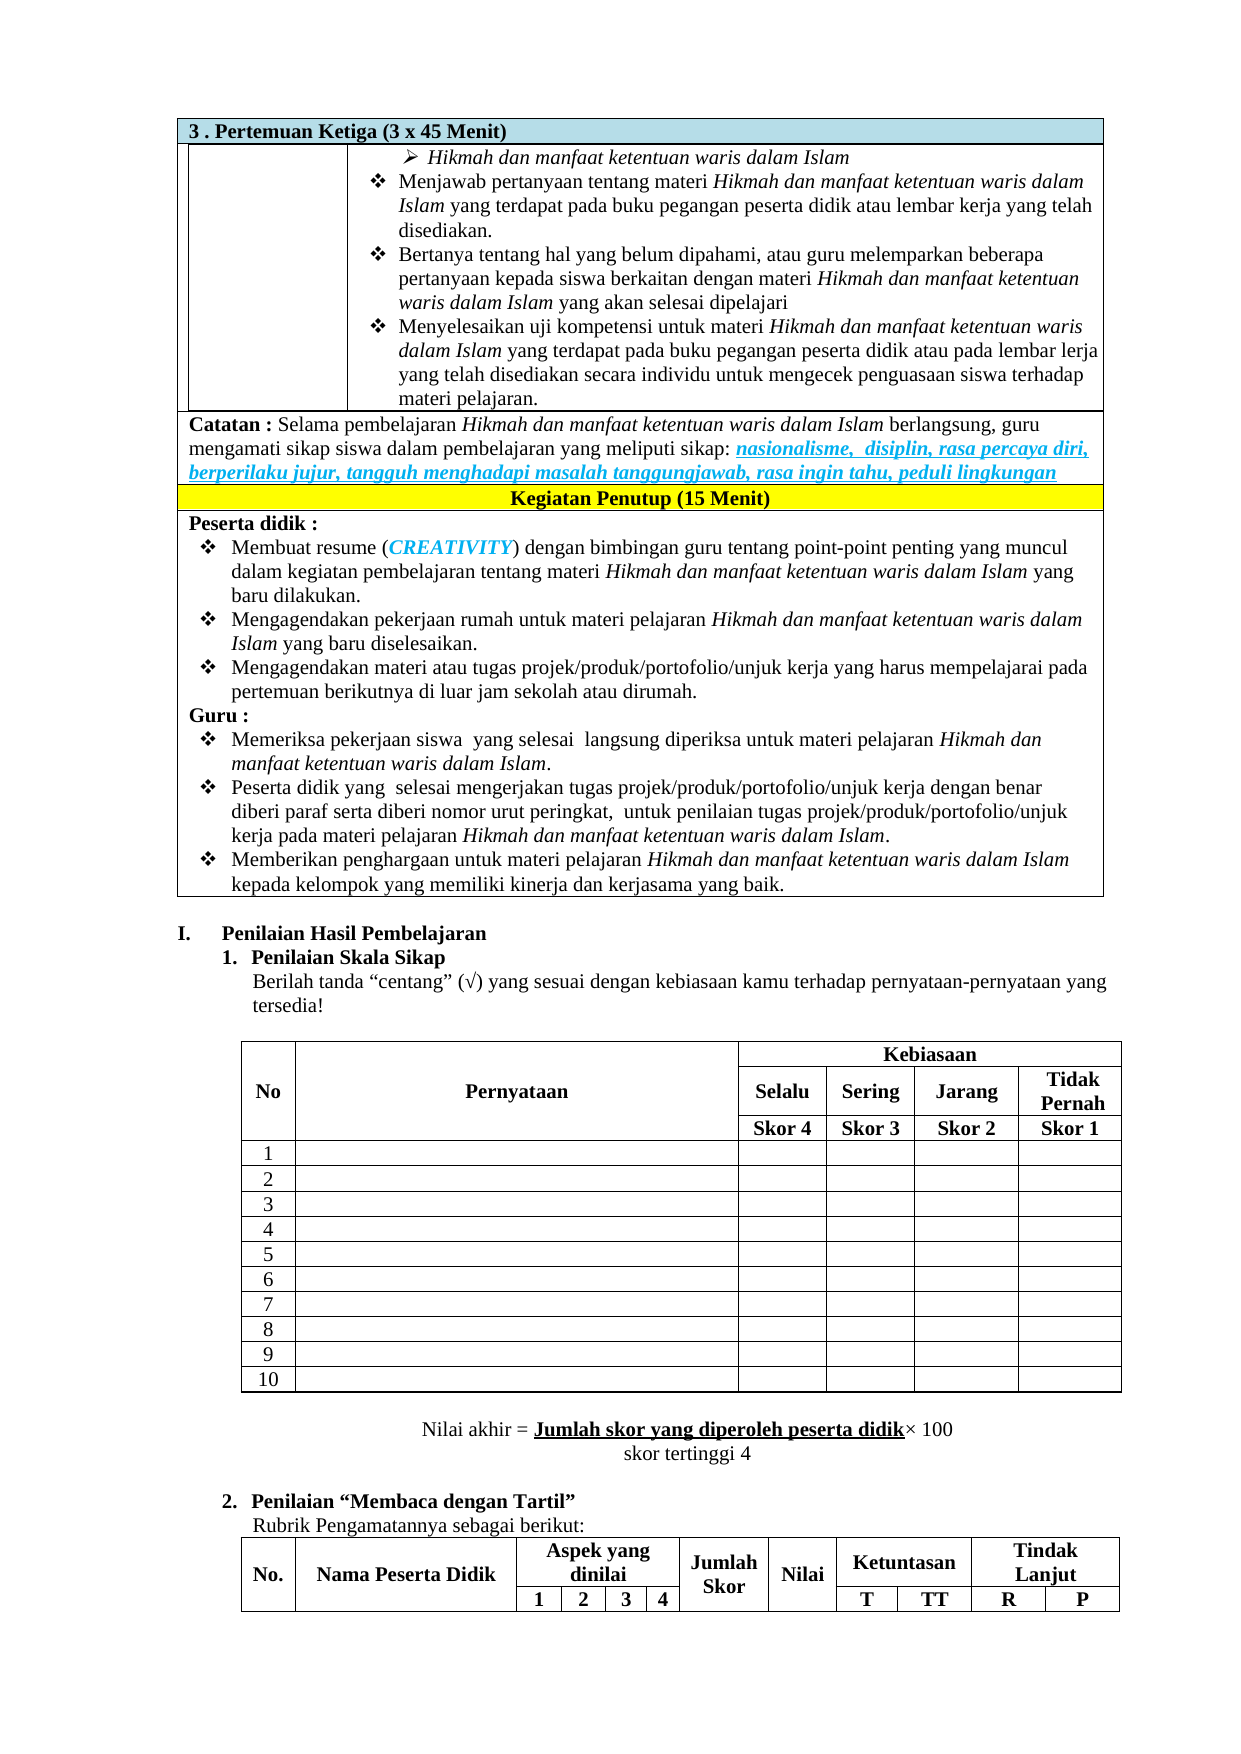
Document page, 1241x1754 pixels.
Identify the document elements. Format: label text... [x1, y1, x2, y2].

table_cell 4 [647, 1587, 679, 1611]
table_header 3 . Pertemuan Ketiga (3 x 45 Menit) [178, 119, 1103, 143]
table_header No. [242, 1538, 295, 1611]
table_cell R [972, 1587, 1045, 1611]
table_cell [296, 1217, 738, 1241]
table_cell [915, 1317, 1018, 1341]
table_cell [739, 1217, 826, 1241]
table_cell [296, 1292, 738, 1316]
table_header Pernyataan [296, 1042, 738, 1140]
table_cell [915, 1166, 1018, 1191]
table_cell Peserta didik : Membuat resume (CREATIVITY) dengan bimbingan guru tentang point-point penting yang muncul dalam kegiatan pembelajaran tentang materi Hikmah dan manfaat ketentuan waris dalam Islam yang baru dilakukan. Mengagendakan pekerjaan rumah untuk materi pelajaran Hikmah dan manfaat ketentuan waris dalam Islam yang baru diselesaikan. Mengagendakan materi atau tugas projek/produk/portofolio/unjuk kerja yang harus mempelajarai pada pertemuan berikutnya di luar jam sekolah atau dirumah. Guru : Memeriksa pekerjaan siswa yang selesai langsung diperiksa untuk materi pelajaran Hikmah dan manfaat ketentuan waris dalam Islam. Peserta didik yang selesai mengerjakan tugas projek/produk/portofolio/unjuk kerja dengan benar diberi paraf serta diberi nomor urut peringkat, untuk penilaian tugas projek/produk/portofolio/unjuk kerja pada materi pelajaran Hikmah dan manfaat ketentuan waris dalam Islam. Memberikan penghargaan untuk materi pelajaran Hikmah dan manfaat ketentuan waris dalam Islam kepada kelompok yang memiliki kinerja dan kerjasama yang baik. [178, 511, 1103, 896]
table_header Tindak Lanjut [972, 1538, 1119, 1586]
table_cell [739, 1342, 826, 1366]
table_cell Tidak Pernah [1019, 1067, 1121, 1115]
table_cell [739, 1242, 826, 1266]
table_cell [1019, 1292, 1121, 1316]
text Rubrik Pengamatannya sebagai berikut: [252, 1513, 1122, 1537]
table_cell [827, 1292, 914, 1316]
table_cell 3 [606, 1587, 646, 1611]
table_cell [296, 1267, 738, 1291]
table_cell Selalu [739, 1067, 826, 1115]
table_cell [296, 1166, 738, 1191]
table_header Nilai [769, 1538, 836, 1611]
table_cell [1019, 1217, 1121, 1241]
table_cell [296, 1317, 738, 1341]
table_cell [827, 1217, 914, 1241]
table_cell 2 [562, 1587, 605, 1611]
table_cell Skor 2 [915, 1116, 1018, 1140]
table_cell [1019, 1242, 1121, 1266]
table_cell Skor 1 [1019, 1116, 1121, 1140]
table_cell [296, 1192, 738, 1216]
table_cell [1019, 1342, 1121, 1366]
list Berilah tanda “centang” (√) yang sesuai dengan kebiasaan kamu terhadap pernyataan-pernyataan yang tersedia! [252, 969, 1122, 1017]
table_cell [915, 1217, 1018, 1241]
table_cell [739, 1141, 826, 1165]
table_cell T [837, 1587, 897, 1611]
table_cell [915, 1342, 1018, 1366]
table_cell [739, 1367, 826, 1391]
list skor tertinggi 4 [252, 1441, 1122, 1464]
table_cell [827, 1342, 914, 1366]
table_cell [827, 1367, 914, 1391]
table_cell 3 [242, 1192, 295, 1216]
table_cell 10 [242, 1367, 295, 1391]
table_header Ketuntasan [837, 1538, 971, 1586]
table_cell [1019, 1317, 1121, 1341]
table_cell Skor 3 [827, 1116, 914, 1140]
table_header Kebiasaan [739, 1042, 1121, 1066]
table_cell 8 [242, 1317, 295, 1341]
table_cell Jarang [915, 1067, 1018, 1115]
table_cell TT [898, 1587, 971, 1611]
table_cell [296, 1367, 738, 1391]
table_cell [739, 1166, 826, 1191]
table_cell [827, 1166, 914, 1191]
table_cell [296, 1141, 738, 1165]
table_cell 4 [242, 1217, 295, 1241]
table_cell [827, 1192, 914, 1216]
table_header Nama Peserta Didik [296, 1538, 516, 1611]
list Nilai akhir = Jumlah skor yang diperoleh peserta didik× 100 [252, 1416, 1122, 1441]
list Penilaian Skala Sikap [222, 945, 1122, 969]
table_cell 1 [517, 1587, 561, 1611]
table_cell Kegiatan Penutup (15 Menit) [178, 485, 1103, 509]
table_cell 9 [242, 1342, 295, 1366]
table_cell [1019, 1141, 1121, 1165]
list Penilaian Hasil Pembelajaran [177, 921, 1122, 945]
table_cell 5 [242, 1242, 295, 1266]
table_cell [827, 1317, 914, 1341]
table_cell Catatan : Selama pembelajaran Hikmah dan manfaat ketentuan waris dalam Islam berlangsung, guru mengamati sikap siswa dalam pembelajaran yang meliputi sikap: nasionalisme, disiplin, rasa percaya diri, berperilaku jujur, tangguh menghadapi masalah tanggungjawab, rasa ingin tahu, peduli lingkungan [178, 412, 1103, 484]
table_header No [242, 1042, 295, 1140]
table_cell [1019, 1166, 1121, 1191]
table_cell [739, 1192, 826, 1216]
table_cell 2 [242, 1166, 295, 1191]
table_cell [915, 1242, 1018, 1266]
table_cell [915, 1192, 1018, 1216]
table_cell [296, 1242, 738, 1266]
table_cell [915, 1141, 1018, 1165]
table_cell [827, 1267, 914, 1291]
table_cell 6 [242, 1267, 295, 1291]
list Penilaian “Membaca dengan Tartil” [222, 1489, 1122, 1513]
table_cell [1019, 1267, 1121, 1291]
table_cell [189, 145, 347, 410]
table_cell [1019, 1192, 1121, 1216]
table_cell [296, 1342, 738, 1366]
table_cell 7 [242, 1292, 295, 1316]
table_cell [915, 1367, 1018, 1391]
table_cell [1019, 1367, 1121, 1391]
table_cell [827, 1141, 914, 1165]
table_cell [915, 1292, 1018, 1316]
table_cell [739, 1267, 826, 1291]
table_cell 1 [242, 1141, 295, 1165]
table_cell [827, 1242, 914, 1266]
table_cell [348, 145, 1103, 410]
table_cell [739, 1292, 826, 1316]
table_header Jumlah Skor [680, 1538, 768, 1611]
table_cell [178, 144, 188, 411]
table_cell P [1046, 1587, 1119, 1611]
table_cell Sering [827, 1067, 914, 1115]
table_header Aspek yang dinilai [517, 1538, 679, 1586]
table_cell [739, 1317, 826, 1341]
table_cell Skor 4 [739, 1116, 826, 1140]
table_cell [915, 1267, 1018, 1291]
